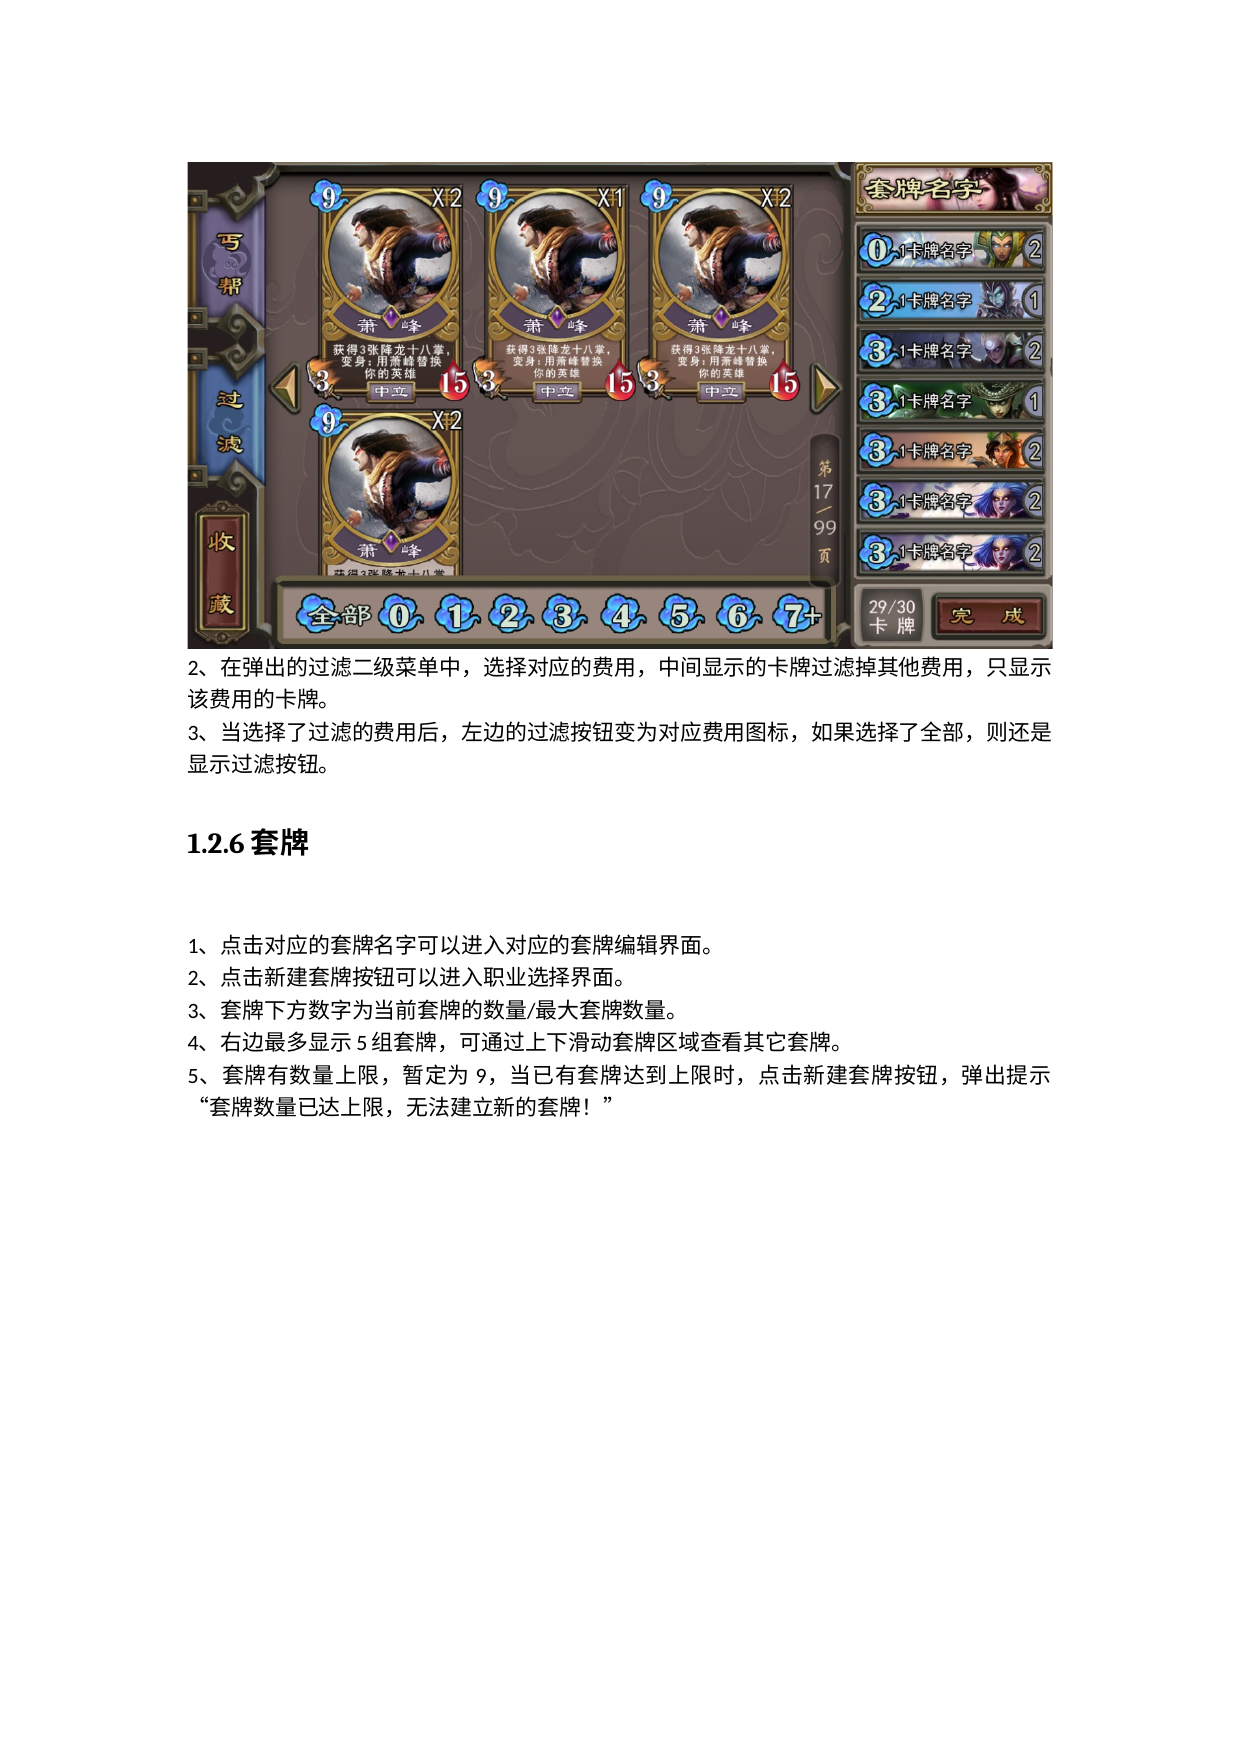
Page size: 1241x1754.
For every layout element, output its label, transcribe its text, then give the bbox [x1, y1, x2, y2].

subtitle 1.2.6套牌 [187, 809, 1053, 874]
text 2、点击新建套牌按钮可以进入职业选择界面。 [187, 960, 1053, 992]
picture [187, 162, 1053, 649]
text 4、右边最多显示5组套牌，可通过上下滑动套牌区域查看其它套牌。 [187, 1025, 1053, 1057]
text 1、点击对应的套牌名字可以进入对应的套牌编辑界面。 [187, 927, 1053, 960]
text 3、套牌下方数字为当前套牌的数量/最大套牌数量。 [187, 992, 1053, 1025]
text 3、当选择了过滤的费用后，左边的过滤按钮变为对应费用图标，如果选择了全部，则还是显示过滤按钮。 [187, 714, 1053, 779]
text 2、在弹出的过滤二级菜单中，选择对应的费用，中间显示的卡牌过滤掉其他费用，只显示该费用的卡牌。 [187, 649, 1053, 714]
text 5、套牌有数量上限，暂定为9，当已有套牌达到上限时，点击新建套牌按钮，弹出提示“套牌数量已达上限，无法建立新的套牌！” [187, 1057, 1053, 1122]
